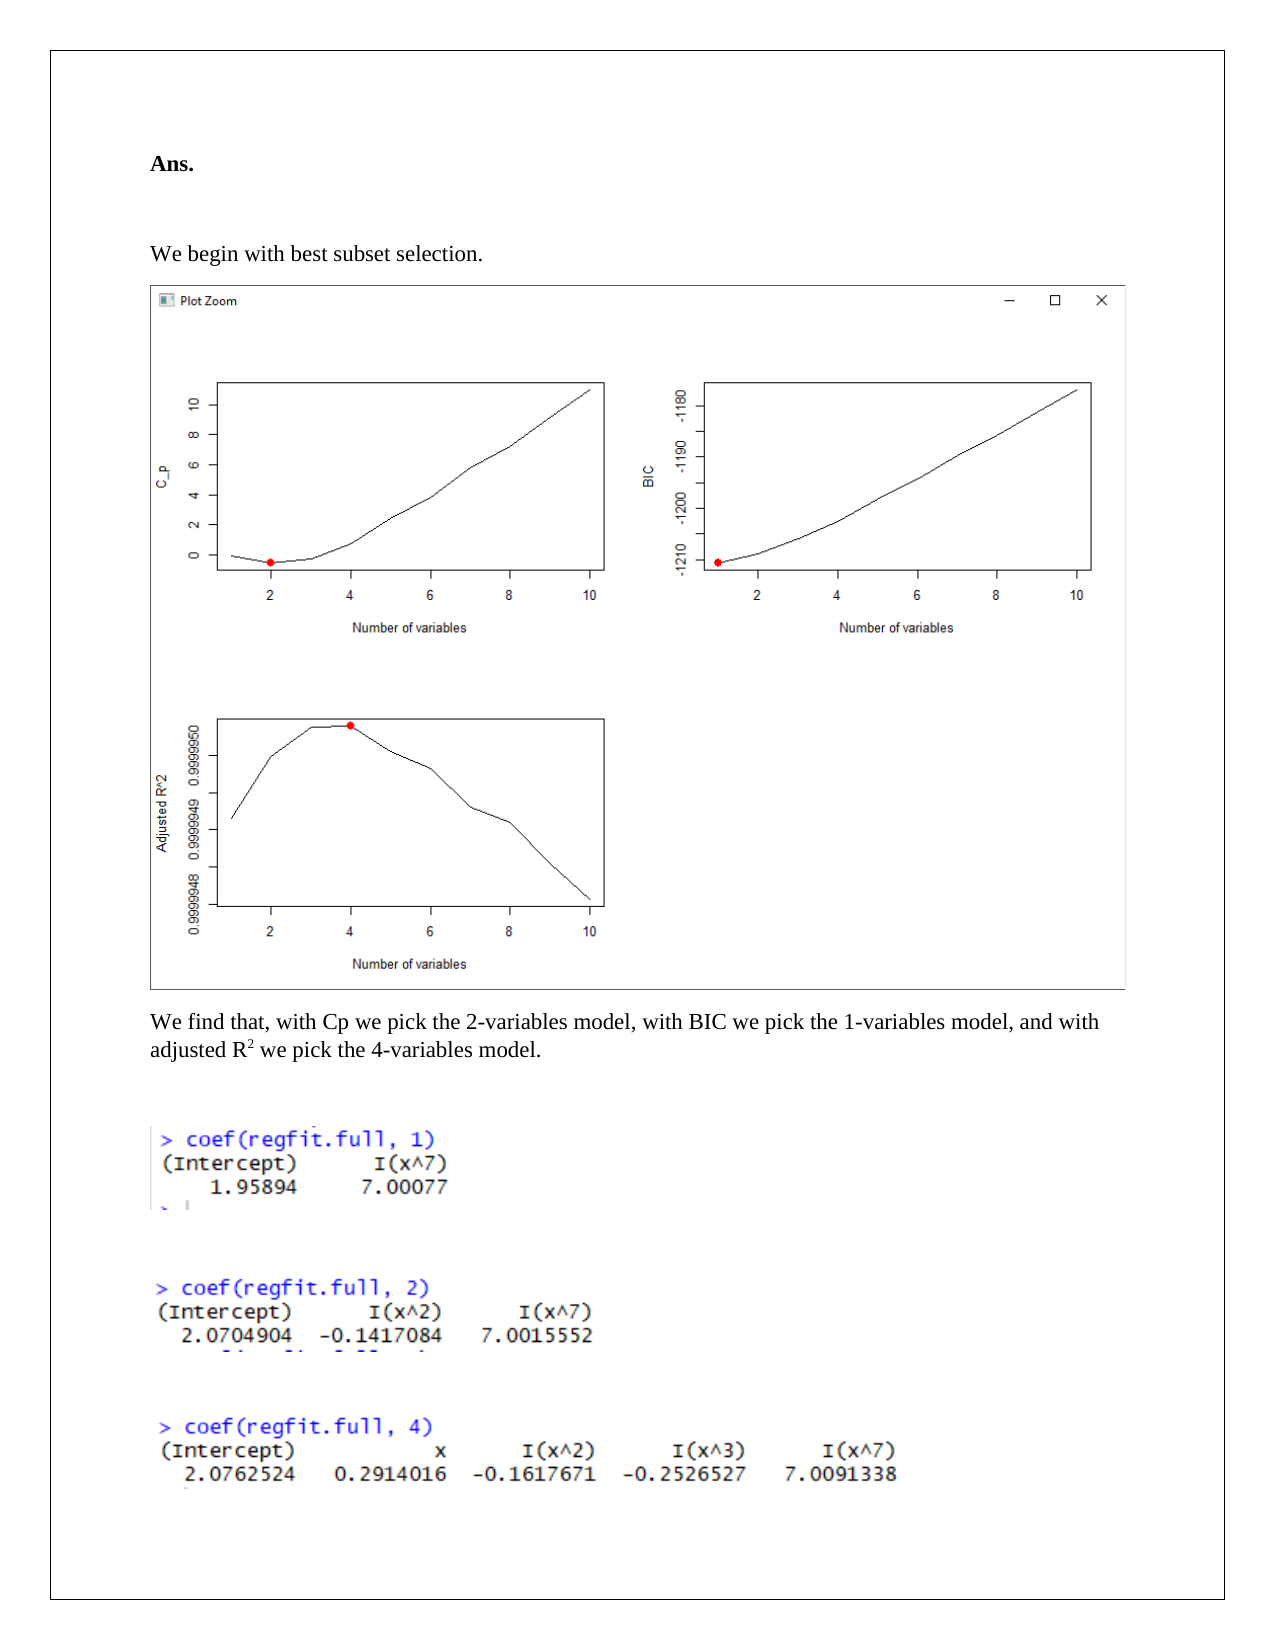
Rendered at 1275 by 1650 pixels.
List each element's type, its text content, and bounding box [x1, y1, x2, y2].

picture [150, 1126, 468, 1210]
picture [150, 285, 1125, 990]
text Ans. [150, 150, 1125, 176]
picture [150, 1273, 622, 1352]
picture [150, 1415, 910, 1489]
text We find that, with Cp we pick the 2-variables model, with BIC we pick the 1-variables model, and with adjusted R2 we pick the 4-variables model. [150, 1008, 1125, 1063]
text We begin with best subset selection. [150, 240, 1125, 267]
